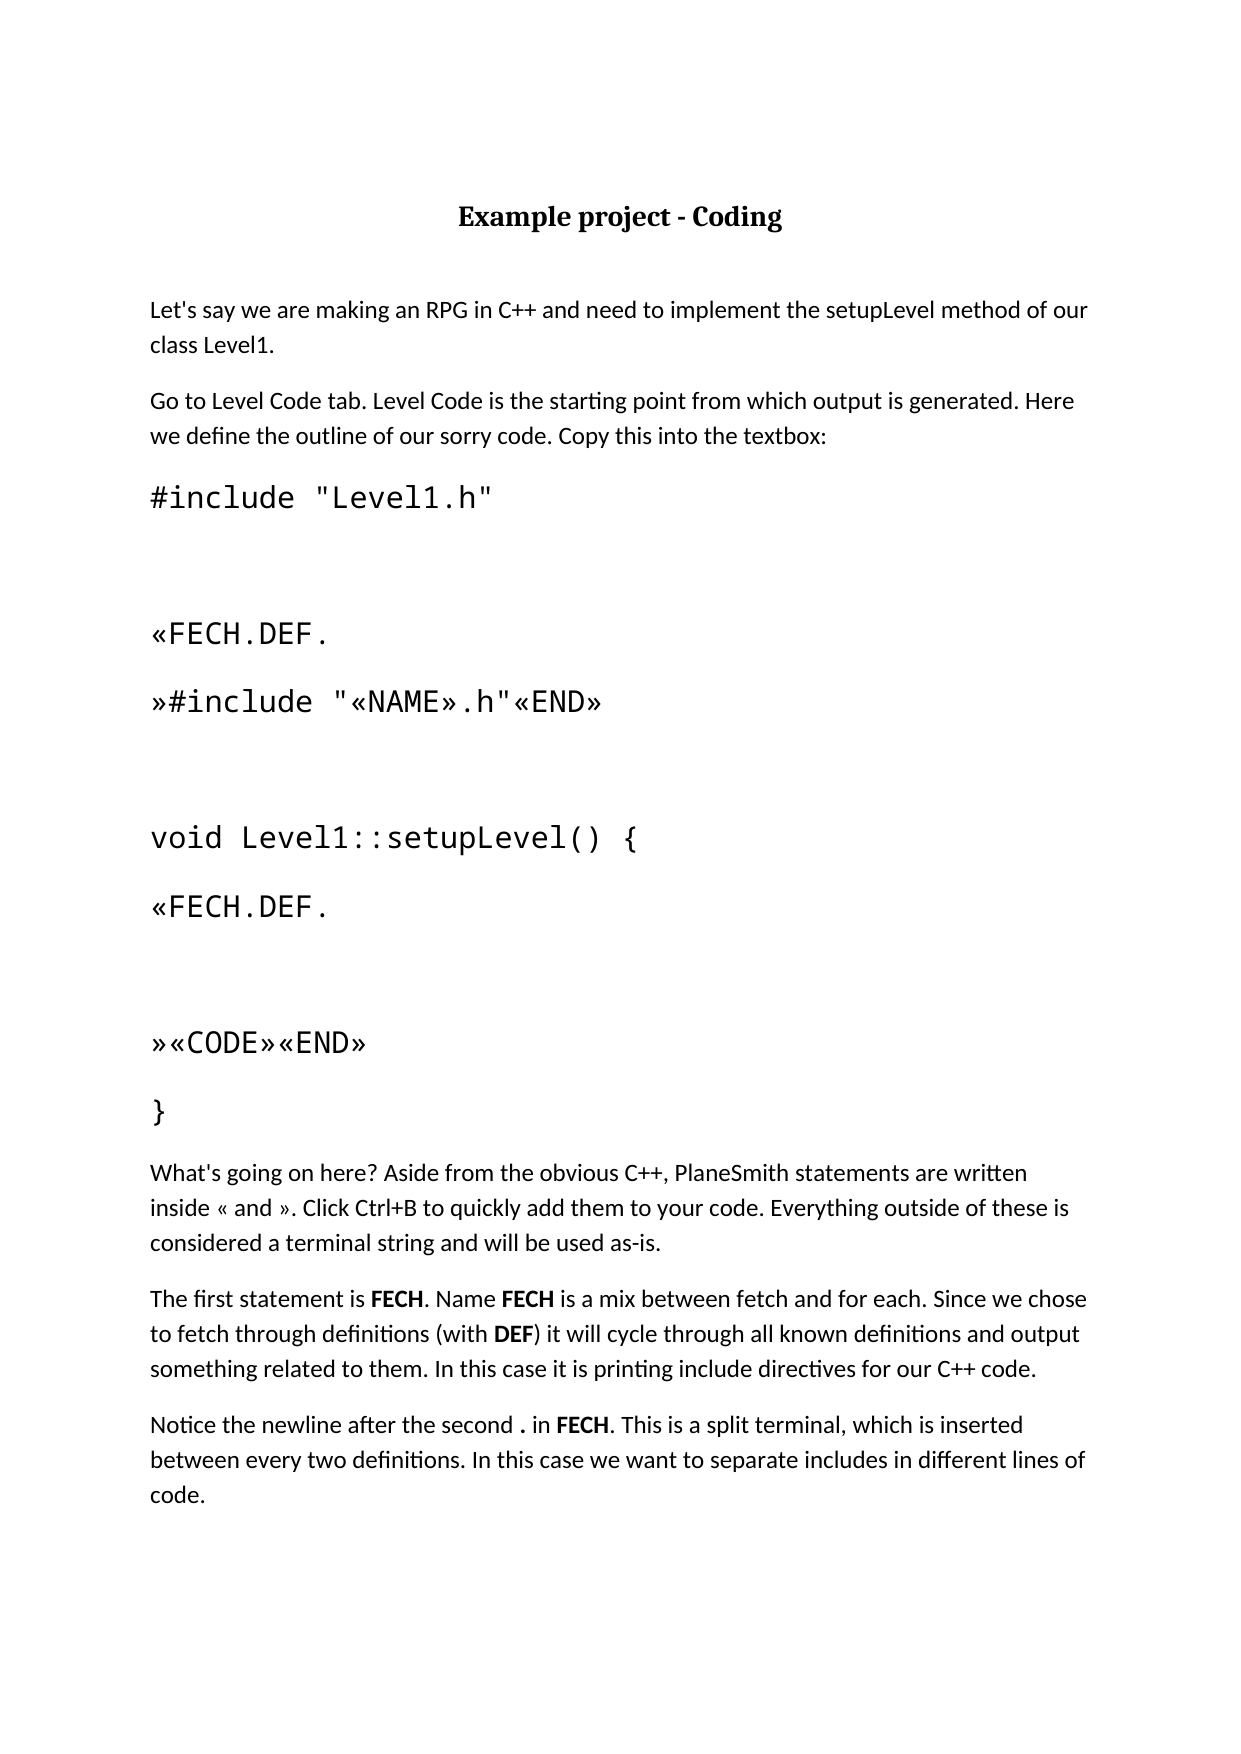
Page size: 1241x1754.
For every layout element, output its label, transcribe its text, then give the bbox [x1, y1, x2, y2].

text Let's say we are making an RPG in C++ and need to implement the setupLevel method of our class Level1. [150, 294, 1090, 360]
text void Level1::setupLevel() { [150, 817, 1090, 858]
text «FECH.DEF. [150, 612, 1090, 653]
text What's going on here? Aside from the obvious C++, PlaneSmith statements are written inside « and ». Click Ctrl+B to quickly add them to your code. Everything outside of these is considered a terminal string and will be used as-is. [150, 1157, 1090, 1258]
text «FECH.DEF. [150, 885, 1090, 926]
text »«CODE»«END» [150, 1021, 1090, 1062]
text } [150, 1089, 1090, 1130]
text Notice the newline after the second . in FECH. This is a split terminal, which is inserted between every two definitions. In this case we want to separate includes in different lines of code. [150, 1409, 1090, 1509]
text #include "Level1.h" [150, 476, 1090, 517]
subtitle Example project - Coding [150, 200, 1090, 233]
text »#include "«NAME».h"«END» [150, 680, 1090, 722]
text Go to Level Code tab. Level Code is the starting point from which output is generated. Here we define the outline of our sorry code. Copy this into the textbox: [150, 385, 1090, 451]
text The first statement is FECH. Name FECH is a mix between fetch and for each. Since we chose to fetch through definitions (with DEF) it will cycle through all known definitions and output something related to them. In this case it is printing include directives for our C++ code. [150, 1283, 1090, 1384]
